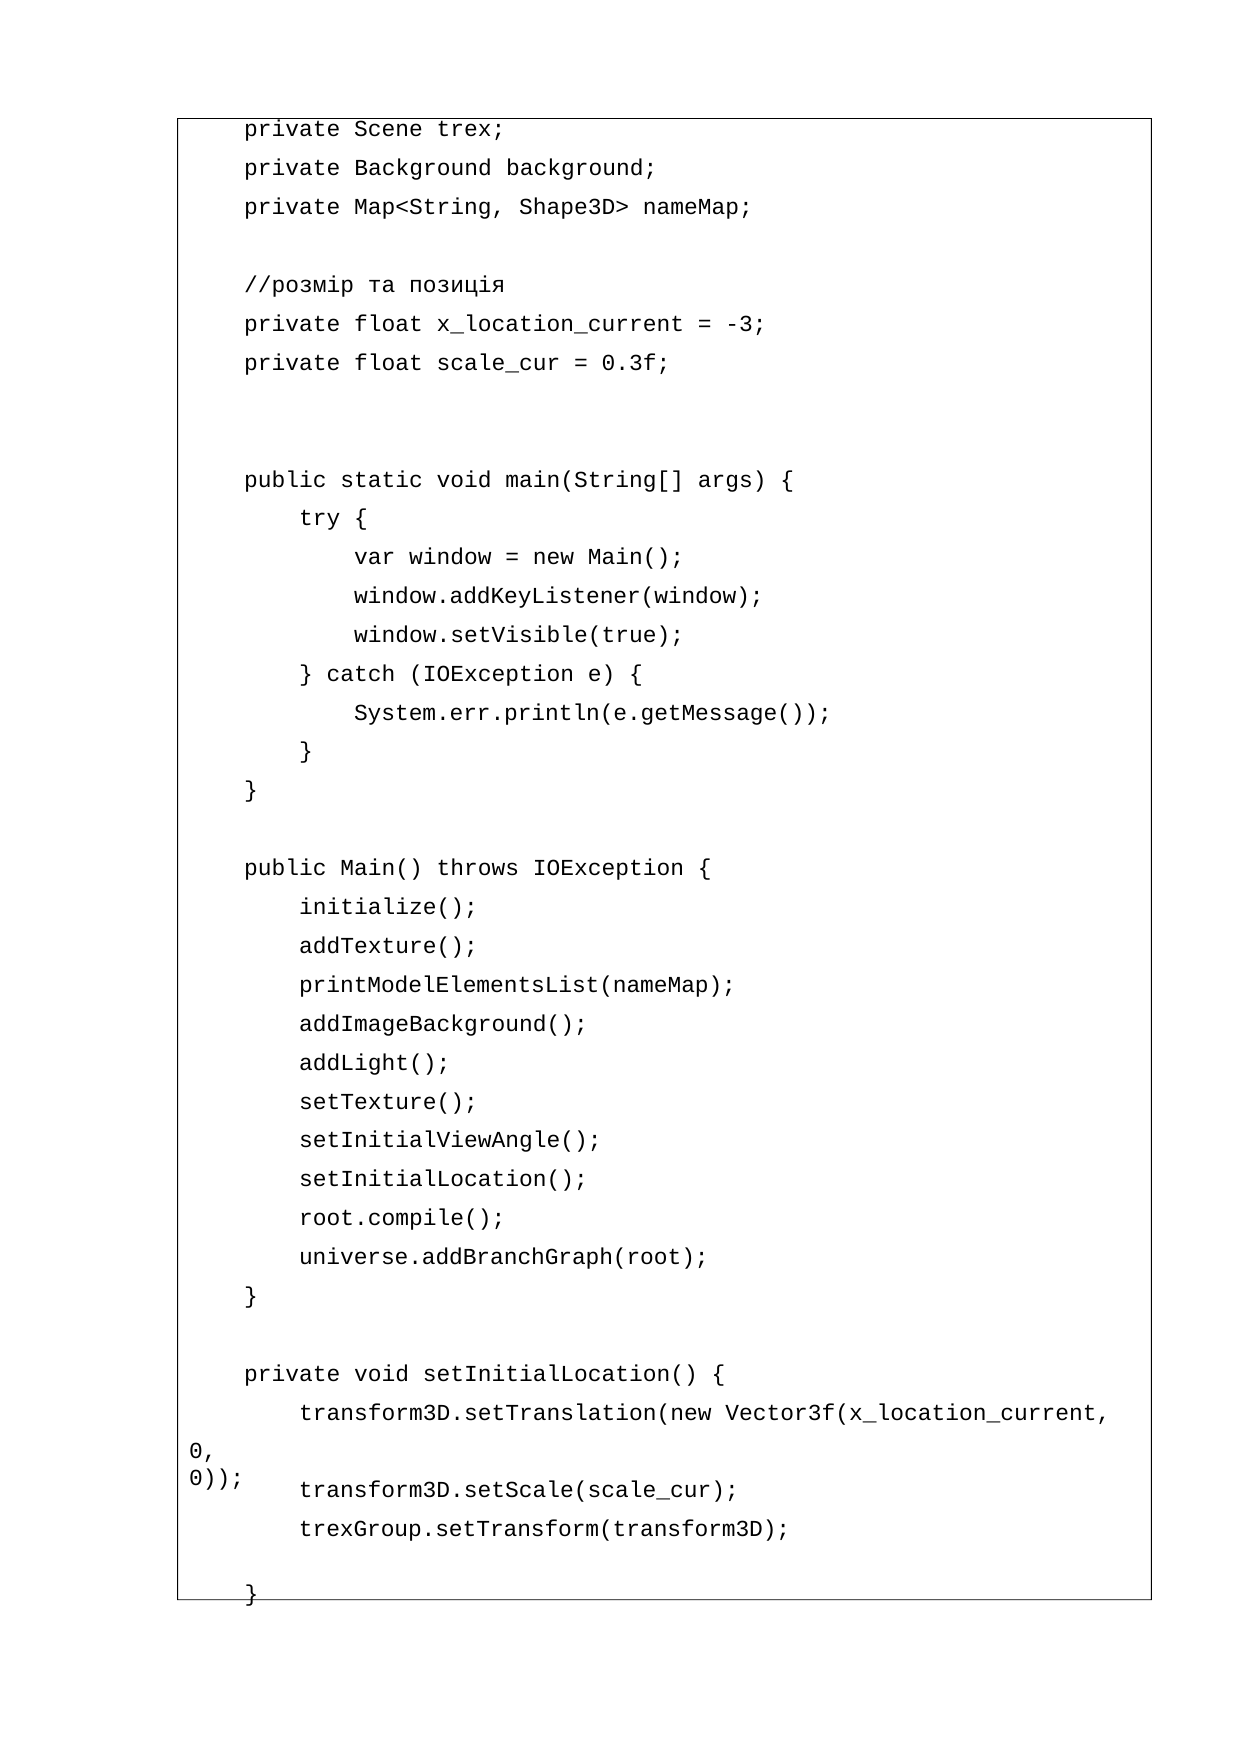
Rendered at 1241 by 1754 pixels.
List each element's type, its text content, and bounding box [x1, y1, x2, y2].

text private Scene trex; [244, 118, 1196, 144]
text //розмір та позиція [244, 273, 1196, 299]
text } catch (IOException e) { System.err.println(e.getMessage()); [299, 662, 1118, 727]
text 0, 0)); [189, 1440, 285, 1492]
text setTexture(); setInitialViewAngle(); setInitialLocation(); root.compile(); universe.addBranchGraph(root); [299, 1090, 768, 1271]
text } [81, 1583, 258, 1608]
text public Main() throws IOException { initialize(); [244, 857, 713, 921]
text addTexture(); printModelElementsList(nameMap); addImageBackground(); addLight(); [299, 934, 739, 1077]
text var window = new Main(); window.addKeyListener(window); window.setVisible(true); [354, 546, 768, 649]
text private float x_location_current = -3; private float scale_cur = 0.3f; [244, 312, 768, 377]
text private void setInitialLocation() { transform3D.setTranslation(new Vector3f(x_location_current, [244, 1362, 1118, 1427]
text transform3D.setScale(scale_cur); trexGroup.setTransform(transform3D); [299, 1479, 988, 1543]
text } [299, 740, 1196, 766]
text } [244, 1284, 1196, 1310]
text private Background background; private Map<String, Shape3D> nameMap; [244, 156, 753, 221]
text public static void main(String[] args) { try { [244, 468, 796, 533]
text } [244, 779, 1196, 805]
